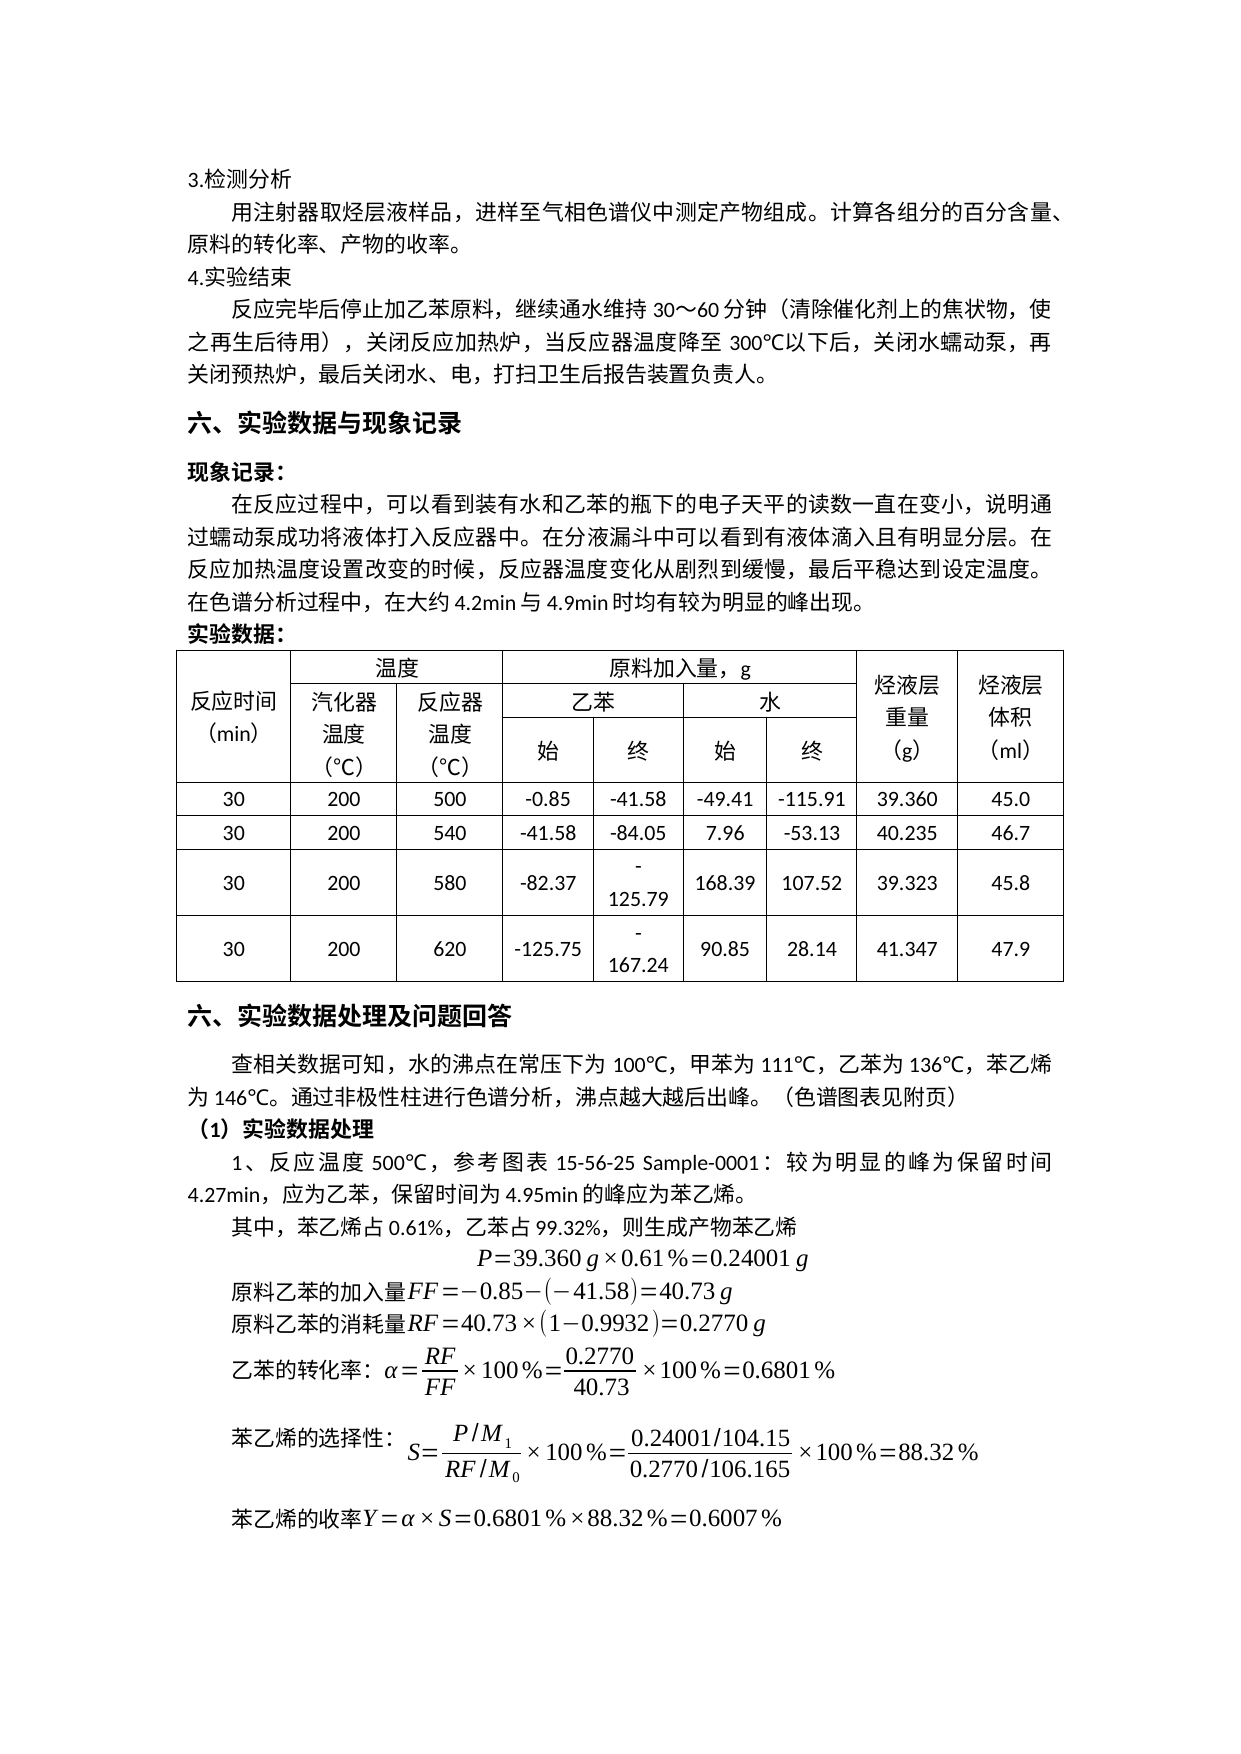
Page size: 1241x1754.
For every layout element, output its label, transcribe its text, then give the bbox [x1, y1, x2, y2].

table_cell 46.7 [958, 816, 1063, 849]
table_cell 620 [397, 916, 502, 981]
text 1、反应温度500℃，参考图表15-56-25 Sample-0001：较为明显的峰为保留时间4.27min，应为乙苯，保留时间为4.95min的峰应为苯乙烯。 [187, 1144, 1053, 1209]
table_cell -84.05 [594, 816, 683, 849]
table_header 反应时间（min） [177, 651, 290, 782]
table_cell -53.13 [767, 816, 856, 849]
table_cell 30 [177, 816, 290, 849]
table_cell 始 [503, 718, 593, 782]
text 在反应过程中，可以看到装有水和乙苯的瓶下的电子天平的读数一直在变小，说明通过蠕动泵成功将液体打入反应器中。在分液漏斗中可以看到有液体滴入且有明显分层。在反应加热温度设置改变的时候，反应器温度变化从剧烈到缓慢，最后平稳达到设定温度。在色谱分析过程中，在大约4.2min与4.9min时均有较为明显的峰出现。 [187, 487, 1053, 617]
subtitle 4.实验结束 [187, 259, 1053, 292]
text 原料乙苯的消耗量 [187, 1307, 1053, 1339]
table_cell -49.41 [684, 783, 766, 815]
table_cell 30 [177, 783, 290, 815]
text 六、实验数据与现象记录 [187, 389, 1053, 454]
text 实验数据： [187, 617, 1053, 649]
table_cell 水 [684, 684, 856, 717]
table_cell -115.91 [767, 783, 856, 815]
table_header 烃液层体积（ml） [958, 651, 1063, 782]
table_cell -82.37 [503, 850, 593, 915]
table_cell 500 [397, 783, 502, 815]
table_cell -125.79 [594, 850, 683, 915]
table_cell 始 [684, 718, 766, 782]
table_cell -41.58 [594, 783, 683, 815]
table_cell -125.75 [503, 916, 593, 981]
subtitle 3.检测分析 [187, 162, 1053, 194]
text 其中，苯乙烯占0.61%，乙苯占99.32%，则生成产物苯乙烯 [187, 1209, 1053, 1242]
table_cell 40.235 [857, 816, 957, 849]
table_cell 乙苯 [503, 684, 683, 717]
table_cell -0.85 [503, 783, 593, 815]
table_cell 580 [397, 850, 502, 915]
text 苯乙烯的选择性： [187, 1404, 1053, 1502]
list 实验数据处理 [187, 1112, 1053, 1144]
table_cell 终 [767, 718, 856, 782]
table_cell 47.9 [958, 916, 1063, 981]
table_cell -41.58 [503, 816, 593, 849]
text 用注射器取烃层液样品，进样至气相色谱仪中测定产物组成。计算各组分的百分含量、原料的转化率、产物的收率。 [187, 194, 1053, 259]
table_cell 90.85 [684, 916, 766, 981]
table_cell 200 [291, 850, 396, 915]
table_cell 终 [594, 718, 683, 782]
table_cell 200 [291, 916, 396, 981]
table_header 烃液层重量（g） [857, 651, 957, 782]
text 乙苯的转化率： [187, 1339, 1053, 1404]
table_cell 28.14 [767, 916, 856, 981]
table_cell 45.8 [958, 850, 1063, 915]
table_cell 200 [291, 783, 396, 815]
table_header 原料加入量，g [503, 651, 856, 683]
table_cell 45.0 [958, 783, 1063, 815]
table_cell 107.52 [767, 850, 856, 915]
text 原料乙苯的加入量 [187, 1274, 1053, 1307]
text 反应完毕后停止加乙苯原料，继续通水维持30～60分钟（清除催化剂上的焦状物，使之再生后待用），关闭反应加热炉，当反应器温度降至300℃以下后，关闭水蠕动泵，再关闭预热炉，最后关闭水、电，打扫卫生后报告装置负责人。 [187, 292, 1053, 389]
text 查相关数据可知，水的沸点在常压下为100℃，甲苯为111℃，乙苯为136℃，苯乙烯为146℃。通过非极性柱进行色谱分析，沸点越大越后出峰。（色谱图表见附页） [187, 1047, 1053, 1112]
table_cell 反应器温度（℃） [397, 684, 502, 782]
table_cell 540 [397, 816, 502, 849]
table_header 温度 [291, 651, 502, 683]
table_cell 30 [177, 850, 290, 915]
table_cell 39.360 [857, 783, 957, 815]
text 现象记录： [187, 454, 1053, 487]
text 苯乙烯的收率 [187, 1502, 1053, 1534]
text 六、实验数据处理及问题回答 [187, 982, 1053, 1047]
table_cell 30 [177, 916, 290, 981]
table_cell -167.24 [594, 916, 683, 981]
table_cell 41.347 [857, 916, 957, 981]
table_cell 7.96 [684, 816, 766, 849]
table_cell 39.323 [857, 850, 957, 915]
table_cell 汽化器温度（℃） [291, 684, 396, 782]
table_cell 200 [291, 816, 396, 849]
table_cell 168.39 [684, 850, 766, 915]
